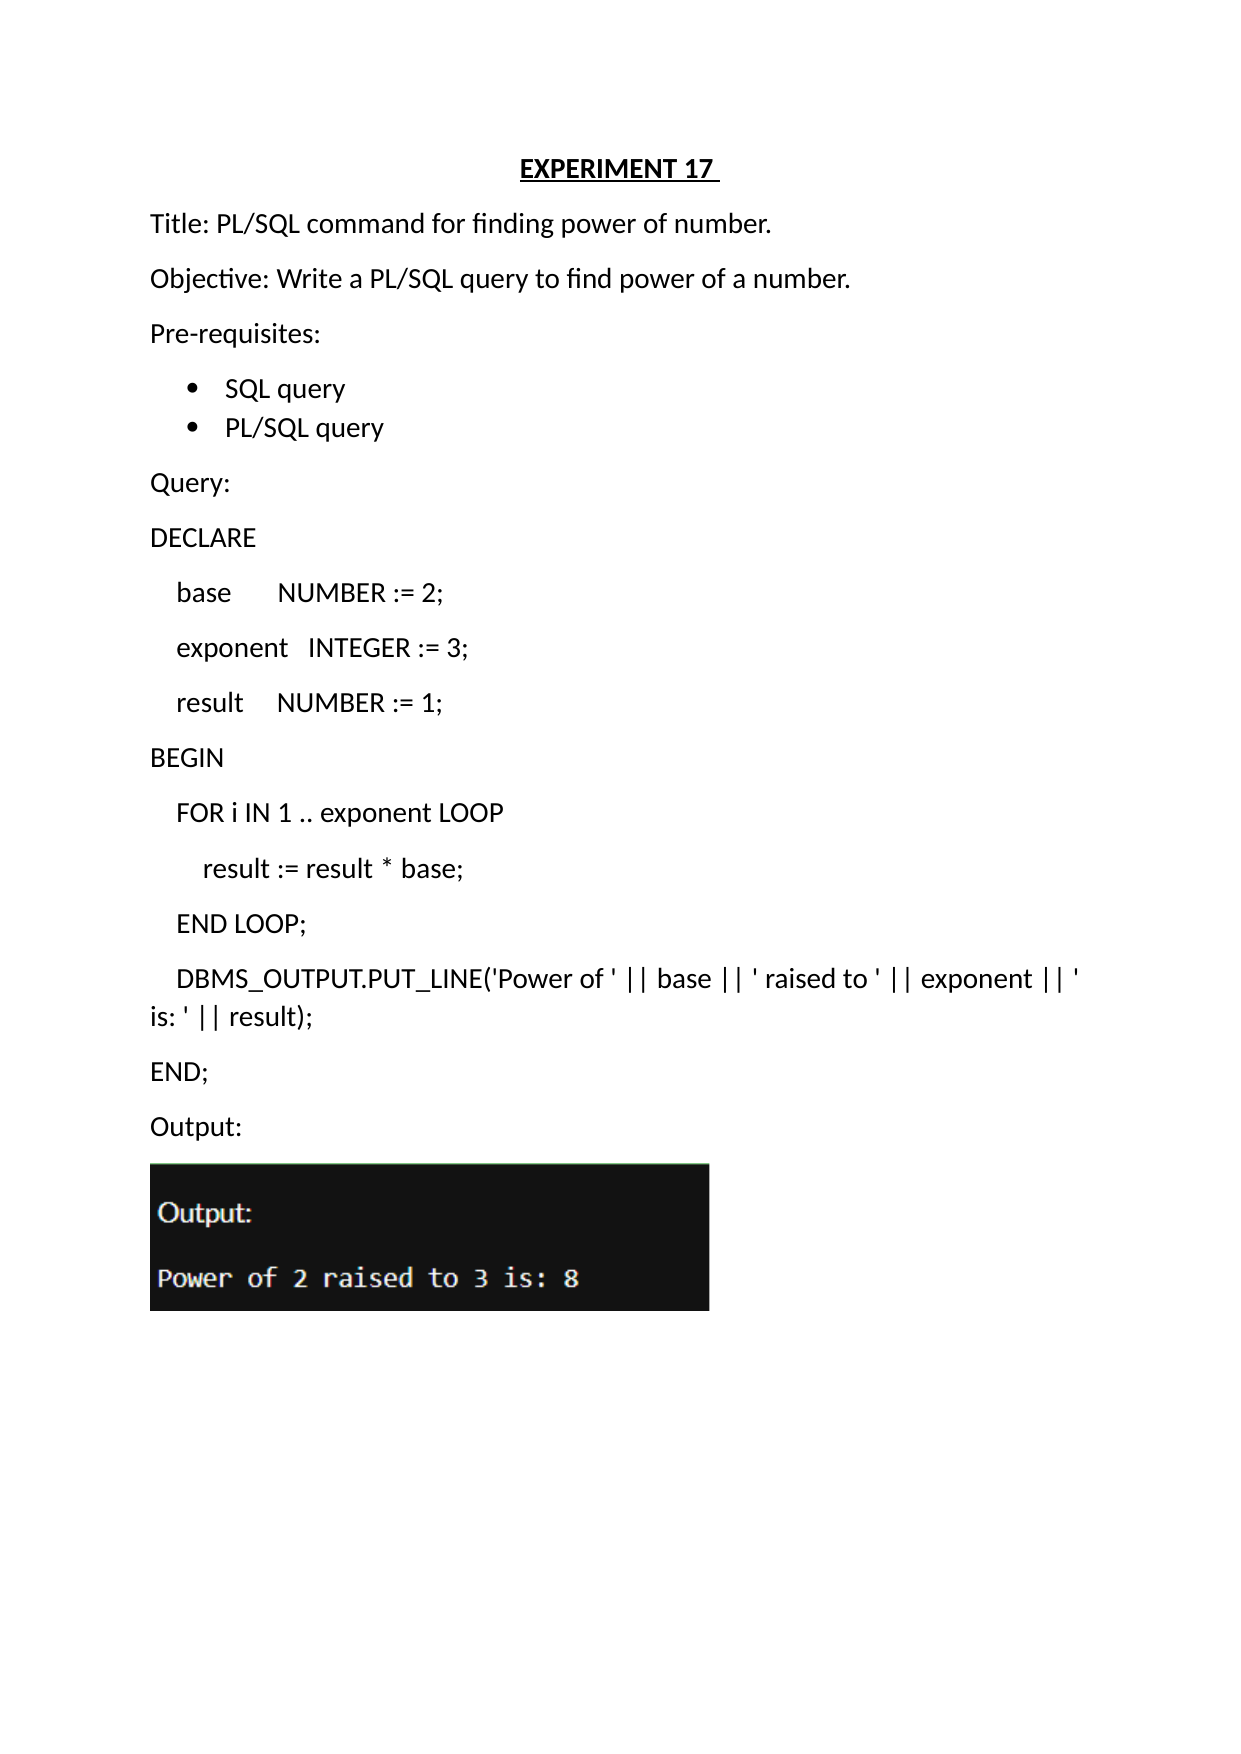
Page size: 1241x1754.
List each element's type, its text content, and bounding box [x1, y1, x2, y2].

text result NUMBER := 1; [150, 684, 1090, 720]
text END LOOP; [150, 905, 1090, 940]
text base NUMBER := 2; [150, 574, 1090, 610]
list PL/SQL query [187, 409, 1090, 444]
list SQL query [187, 370, 1090, 406]
text Query: [150, 464, 1090, 499]
text Objective: Write a PL/SQL query to find power of a number. [150, 260, 1090, 296]
text DBMS_OUTPUT.PUT_LINE('Power of ' || base || ' raised to ' || exponent || ' is: ' || result); [150, 960, 1090, 1034]
text FOR i IN 1 .. exponent LOOP [150, 794, 1090, 830]
text EXPERIMENT 17 [150, 150, 1090, 186]
text Title: PL/SQL command for finding power of number. [150, 205, 1090, 241]
text BEGIN [150, 739, 1090, 775]
text DECLARE [150, 519, 1090, 555]
text result := result * base; [150, 850, 1090, 885]
text Output: [150, 1108, 1090, 1144]
picture [150, 1163, 710, 1311]
text exponent INTEGER := 3; [150, 629, 1090, 665]
text Pre-requisites: [150, 315, 1090, 351]
text END; [150, 1053, 1090, 1089]
